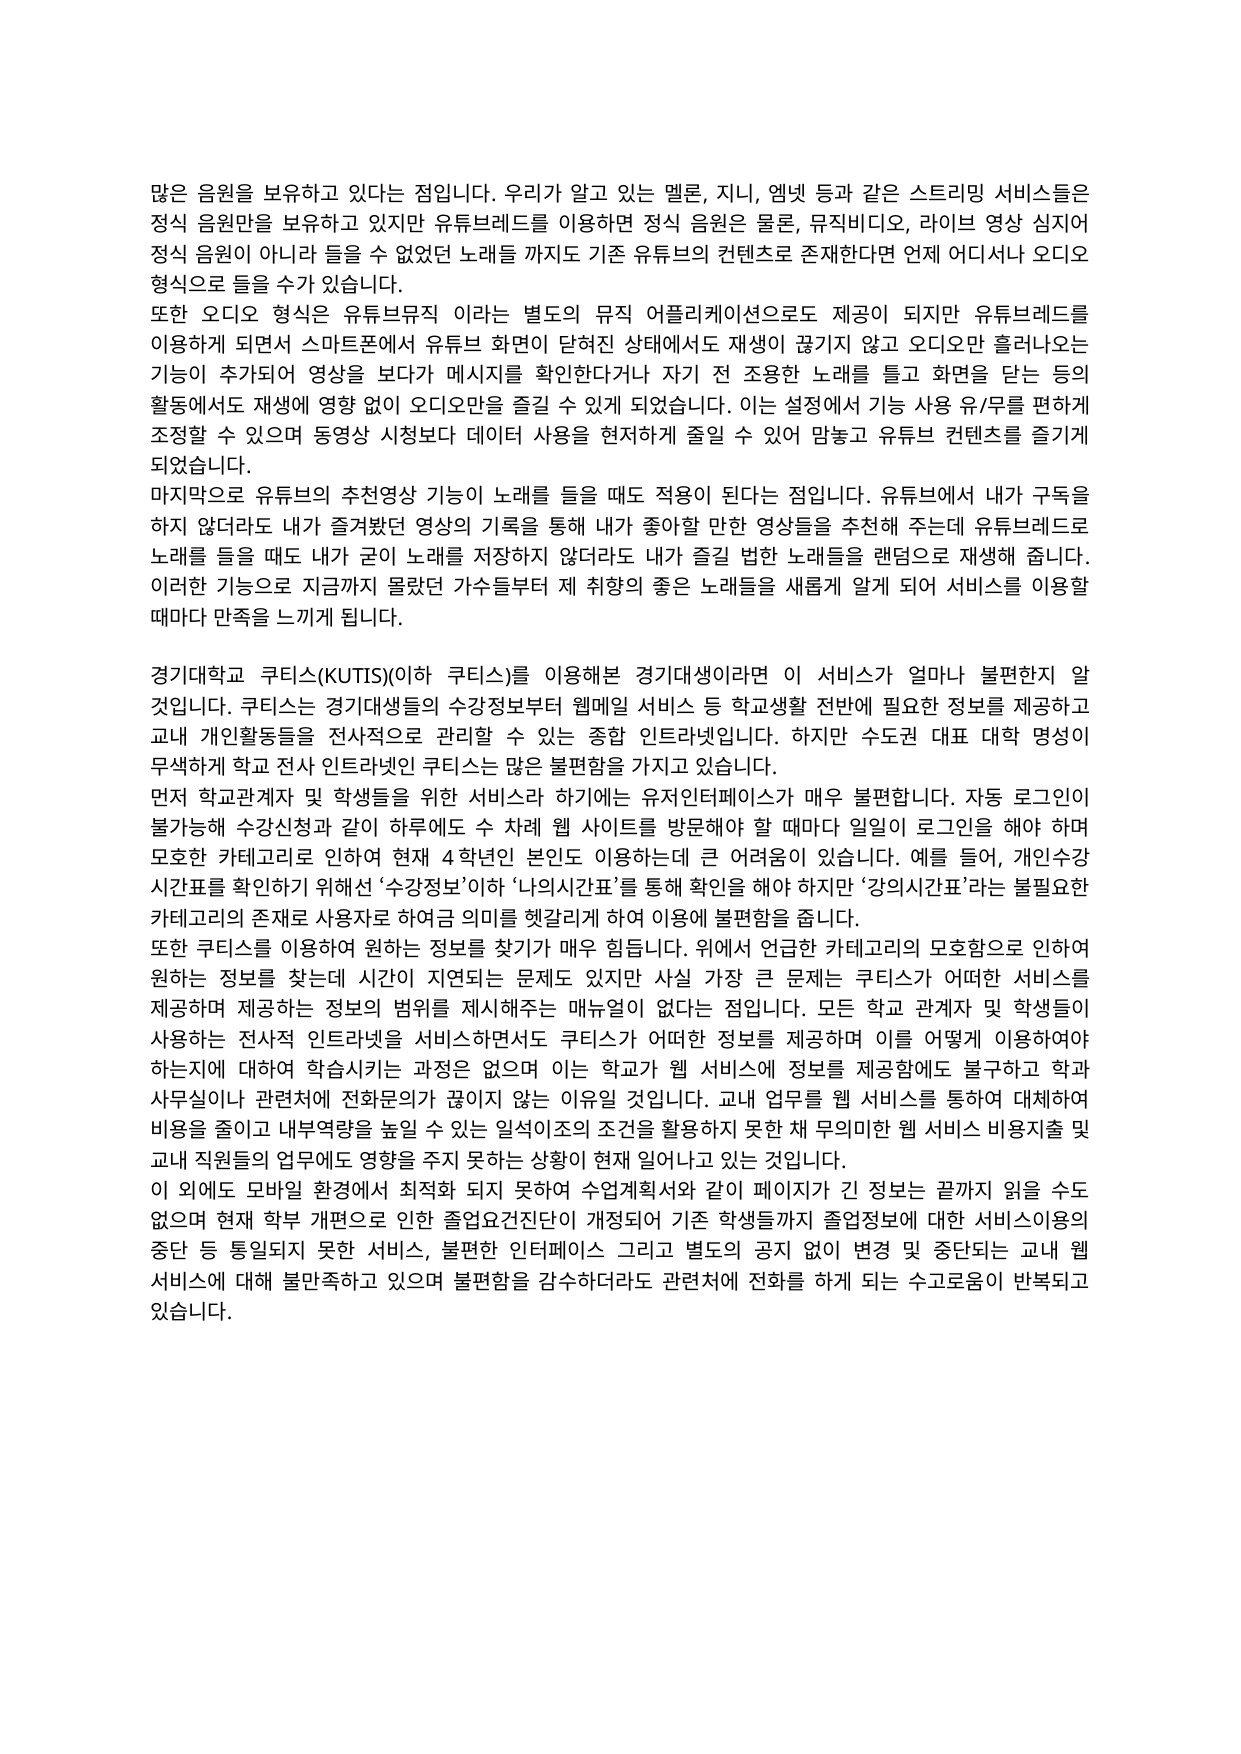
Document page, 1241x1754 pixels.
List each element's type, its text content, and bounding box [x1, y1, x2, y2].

text 경기대학교 쿠티스(KUTIS)(이하 쿠티스)를 이용해본 경기대생이라면 이 서비스가 얼마나 불편한지 알 것입니다. 쿠티스는 경기대생들의 수강정보부터 웹메일 서비스 등 학교생활 전반에 필요한 정보를 제공하고 교내 개인활동들을 전사적으로 관리할 수 있는 종합 인트라넷입니다. 하지만 수도권 대표 대학 명성이 무색하게 학교 전사 인트라넷인 쿠티스는 많은 불편함을 가지고 있습니다. [150, 659, 1090, 781]
text 먼저 학교관계자 및 학생들을 위한 서비스라 하기에는 유저인터페이스가 매우 불편합니다. 자동 로그인이 불가능해 수강신청과 같이 하루에도 수 차례 웹 사이트를 방문해야 할 때마다 일일이 로그인을 해야 하며 모호한 카테고리로 인하여 현재 4학년인 본인도 이용하는데 큰 어려움이 있습니다. 예를 들어, 개인수강 시간표를 확인하기 위해선 ‘수강정보’이하 ‘나의시간표’를 통해 확인을 해야 하지만 ‘강의시간표’라는 불필요한 카테고리의 존재로 사용자로 하여금 의미를 헷갈리게 하여 이용에 불편함을 줍니다. [150, 781, 1090, 932]
text 이 외에도 모바일 환경에서 최적화 되지 못하여 수업계획서와 같이 페이지가 긴 정보는 끝까지 읽을 수도 없으며 현재 학부 개편으로 인한 졸업요건진단이 개정되어 기존 학생들까지 졸업정보에 대한 서비스이용의 중단 등 통일되지 못한 서비스, 불편한 인터페이스 그리고 별도의 공지 없이 변경 및 중단되는 교내 웹 서비스에 대해 불만족하고 있으며 불편함을 감수하더라도 관련처에 전화를 하게 되는 수고로움이 반복되고 있습니다. [150, 1174, 1090, 1326]
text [150, 177, 1090, 298]
text 마지막으로 유튜브의 추천영상 기능이 노래를 들을 때도 적용이 된다는 점입니다. 유튜브에서 내가 구독을 하지 않더라도 내가 즐겨봤던 영상의 기록을 통해 내가 좋아할 만한 영상들을 추천해 주는데 유튜브레드로 노래를 들을 때도 내가 굳이 노래를 저장하지 않더라도 내가 즐길 법한 노래들을 랜덤으로 재생해 줍니다. 이러한 기능으로 지금까지 몰랐던 가수들부터 제 취향의 좋은 노래들을 새롭게 알게 되어 서비스를 이용할 때마다 만족을 느끼게 됩니다. [150, 480, 1090, 631]
text 또한 쿠티스를 이용하여 원하는 정보를 찾기가 매우 힘듭니다. 위에서 언급한 카테고리의 모호함으로 인하여 원하는 정보를 찾는데 시간이 지연되는 문제도 있지만 사실 가장 큰 문제는 쿠티스가 어떠한 서비스를 제공하며 제공하는 정보의 범위를 제시해주는 매뉴얼이 없다는 점입니다. 모든 학교 관계자 및 학생들이 사용하는 전사적 인트라넷을 서비스하면서도 쿠티스가 어떠한 정보를 제공하며 이를 어떻게 이용하여야 하는지에 대하여 학습시키는 과정은 없으며 이는 학교가 웹 서비스에 정보를 제공함에도 불구하고 학과 사무실이나 관련처에 전화문의가 끊이지 않는 이유일 것입니다. 교내 업무를 웹 서비스를 통하여 대체하여 비용을 줄이고 내부역량을 높일 수 있는 일석이조의 조건을 활용하지 못한 채 무의미한 웹 서비스 비용지출 및 교내 직원들의 업무에도 영향을 주지 못하는 상황이 현재 일어나고 있는 것입니다. [150, 932, 1090, 1174]
text 또한 오디오 형식은 유튜브뮤직 이라는 별도의 뮤직 어플리케이션으로도 제공이 되지만 유튜브레드를 이용하게 되면서 스마트폰에서 유튜브 화면이 닫혀진 상태에서도 재생이 끊기지 않고 오디오만 흘러나오는 기능이 추가되어 영상을 보다가 메시지를 확인한다거나 자기 전 조용한 노래를 틀고 화면을 닫는 등의 활동에서도 재생에 영향 없이 오디오만을 즐길 수 있게 되었습니다. 이는 설정에서 기능 사용 유/무를 편하게 조정할 수 있으며 동영상 시청보다 데이터 사용을 현저하게 줄일 수 있어 맘놓고 유튜브 컨텐츠를 즐기게 되었습니다. [150, 298, 1090, 480]
